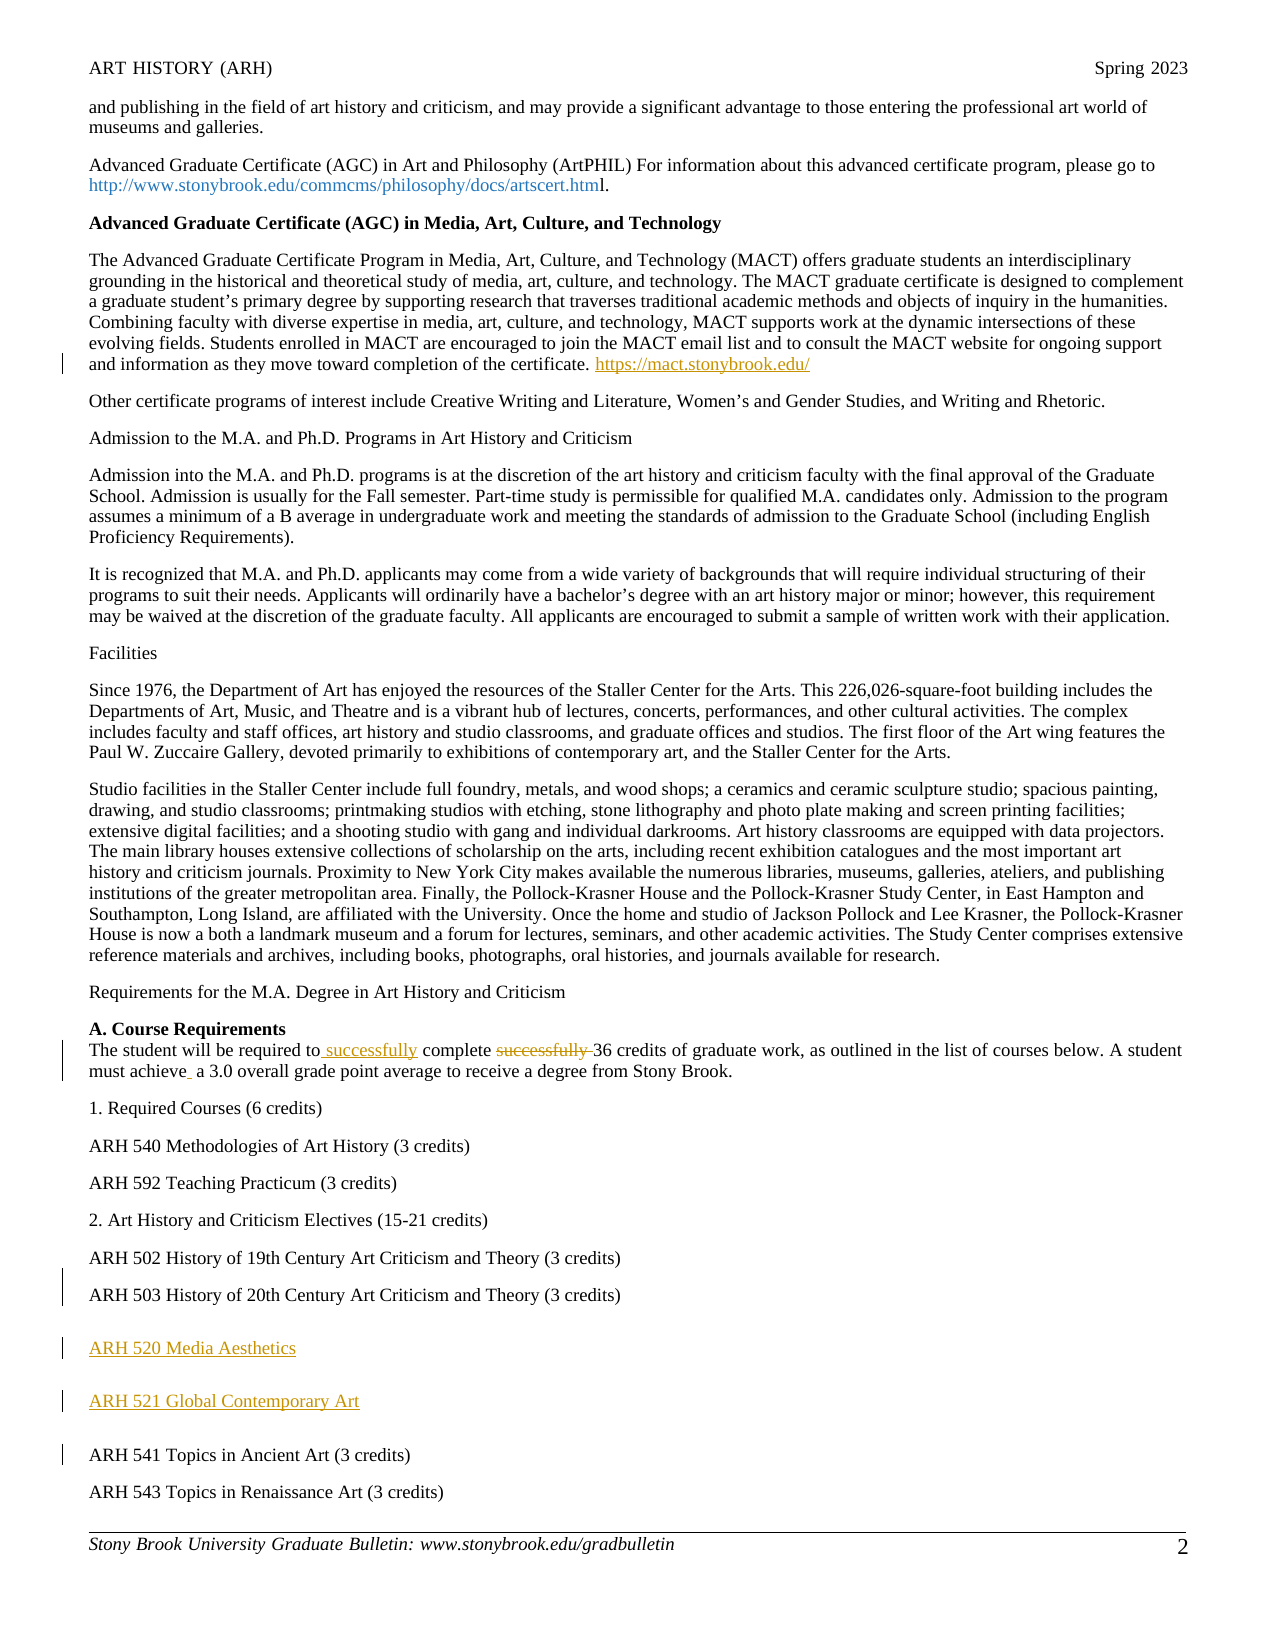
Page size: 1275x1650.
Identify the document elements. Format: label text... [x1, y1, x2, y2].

text Facilities [88, 642, 1198, 663]
list Art History and Criticism Electives (15-21 credits) [88, 1209, 1198, 1231]
text Advanced Graduate Certificate (AGC) in Art and Philosophy (ArtPHIL) For information about this advanced certificate program, please go to http://www.stonybrook.edu/commcms/philosophy/docs/artscert.html. [88, 154, 1158, 196]
text The student will be required to complete 36 credits of graduate work, as outlined in the list of courses below. A student must achieve a 3.0 overall grade point average to receive a degree from Stony Brook. [88, 1040, 1182, 1081]
text and publishing in the field of art history and criticism, and may provide a significant advantage to those entering the professional art world of museums and galleries. [88, 97, 1151, 138]
text Since 1976, the Department of Art has enjoyed the resources of the Staller Center for the Arts. This 226,026-square-foot building includes the Departments of Art, Music, and Theatre and is a vibrant hub of lectures, concerts, performances, and other cultural activities. The complex includes faculty and staff offices, art history and studio classrooms, and graduate offices and studios. The first floor of the Art wing features the Paul W. Zuccaire Gallery, devoted primarily to exhibitions of contemporary art, and the Staller Center for the Arts. [88, 680, 1168, 763]
text Requirements for the M.A. Degree in Art History and Criticism [88, 981, 1198, 1002]
subtitle Advanced Graduate Certificate (AGC) in Media, Art, Culture, and Technology [88, 212, 1198, 233]
text ARH 540 Methodologies of Art History (3 credits) ARH 592 Teaching Practicum (3 credits) [88, 1134, 472, 1193]
list Required Courses (6 credits) [88, 1097, 1198, 1119]
text It is recognized that M.A. and Ph.D. applicants may come from a wide variety of backgrounds that will require individual structuring of their programs to suit their needs. Applicants will ordinarily have a bachelor’s degree with an art history major or minor; however, this requirement may be waived at the discretion of the graduate faculty. All applicants are encouraged to submit a sample of written work with their application. [88, 564, 1186, 626]
text Southampton, Long Island, are affiliated with the University. Once the home and studio of Jackson Pollock and Lee Krasner, the Pollock-Krasner House is now a both a landmark museum and a forum for lectures, seminars, and other academic activities. The Study Center comprises extensive reference materials and archives, including books, photographs, oral histories, and journals available for research. [88, 903, 1185, 966]
subtitle Course Requirements [88, 1018, 1198, 1039]
text ARH 541 Topics in Ancient Art (3 credits) [88, 1444, 622, 1465]
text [88, 1481, 458, 1502]
text Studio facilities in the Staller Center include full foundry, metals, and wood shops; a ceramics and ceramic sculpture studio; spacious painting, drawing, and studio classrooms; printmaking studios with etching, stone lithography and photo plate making and screen printing facilities; extensive digital facilities; and a shooting studio with gang and individual darkrooms. Art history classrooms are equipped with data projectors. The main library houses extensive collections of scholarship on the arts, including recent exhibition catalogues and the most important art history and criticism journals. Proximity to New York City makes available the numerous libraries, museums, galleries, ateliers, and publishing institutions of the greater metropolitan area. Finally, the Pollock-Krasner House and the Pollock-Krasner Study Center, in East Hampton and [88, 779, 1168, 903]
text The Advanced Graduate Certificate Program in Media, Art, Culture, and Technology (MACT) offers graduate students an interdisciplinary grounding in the historical and theoretical study of media, art, culture, and technology. The MACT graduate certificate is designed to complement a graduate student’s primary degree by supporting research that traverses traditional academic methods and objects of inquiry in the humanities. Combining faculty with diverse expertise in media, art, culture, and technology, MACT supports work at the dynamic intersections of these evolving fields. Students enrolled in MACT are encouraged to join the MACT email list and to consult the MACT website for ongoing support and information as they move toward completion of the certificate. [88, 250, 1187, 374]
text ARH 502 History of 19th Century Art Criticism and Theory (3 credits) ARH 503 History of 20th Century Art Criticism and Theory (3 credits) [88, 1247, 622, 1306]
text Admission into the M.A. and Ph.D. programs is at the discretion of the art history and criticism faculty with the final approval of the Graduate School. Admission is usually for the Fall semester. Part-time study is permissible for qualified M.A. candidates only. Admission to the program assumes a minimum of a B average in undergraduate work and meeting the standards of admission to the Graduate School (including English Proficiency Requirements). [88, 465, 1198, 548]
text Other certificate programs of interest include Creative Writing and Literature, Women’s and Gender Studies, and Writing and Rhetoric. Admission to the M.A. and Ph.D. Programs in Art History and Criticism [88, 390, 1109, 448]
